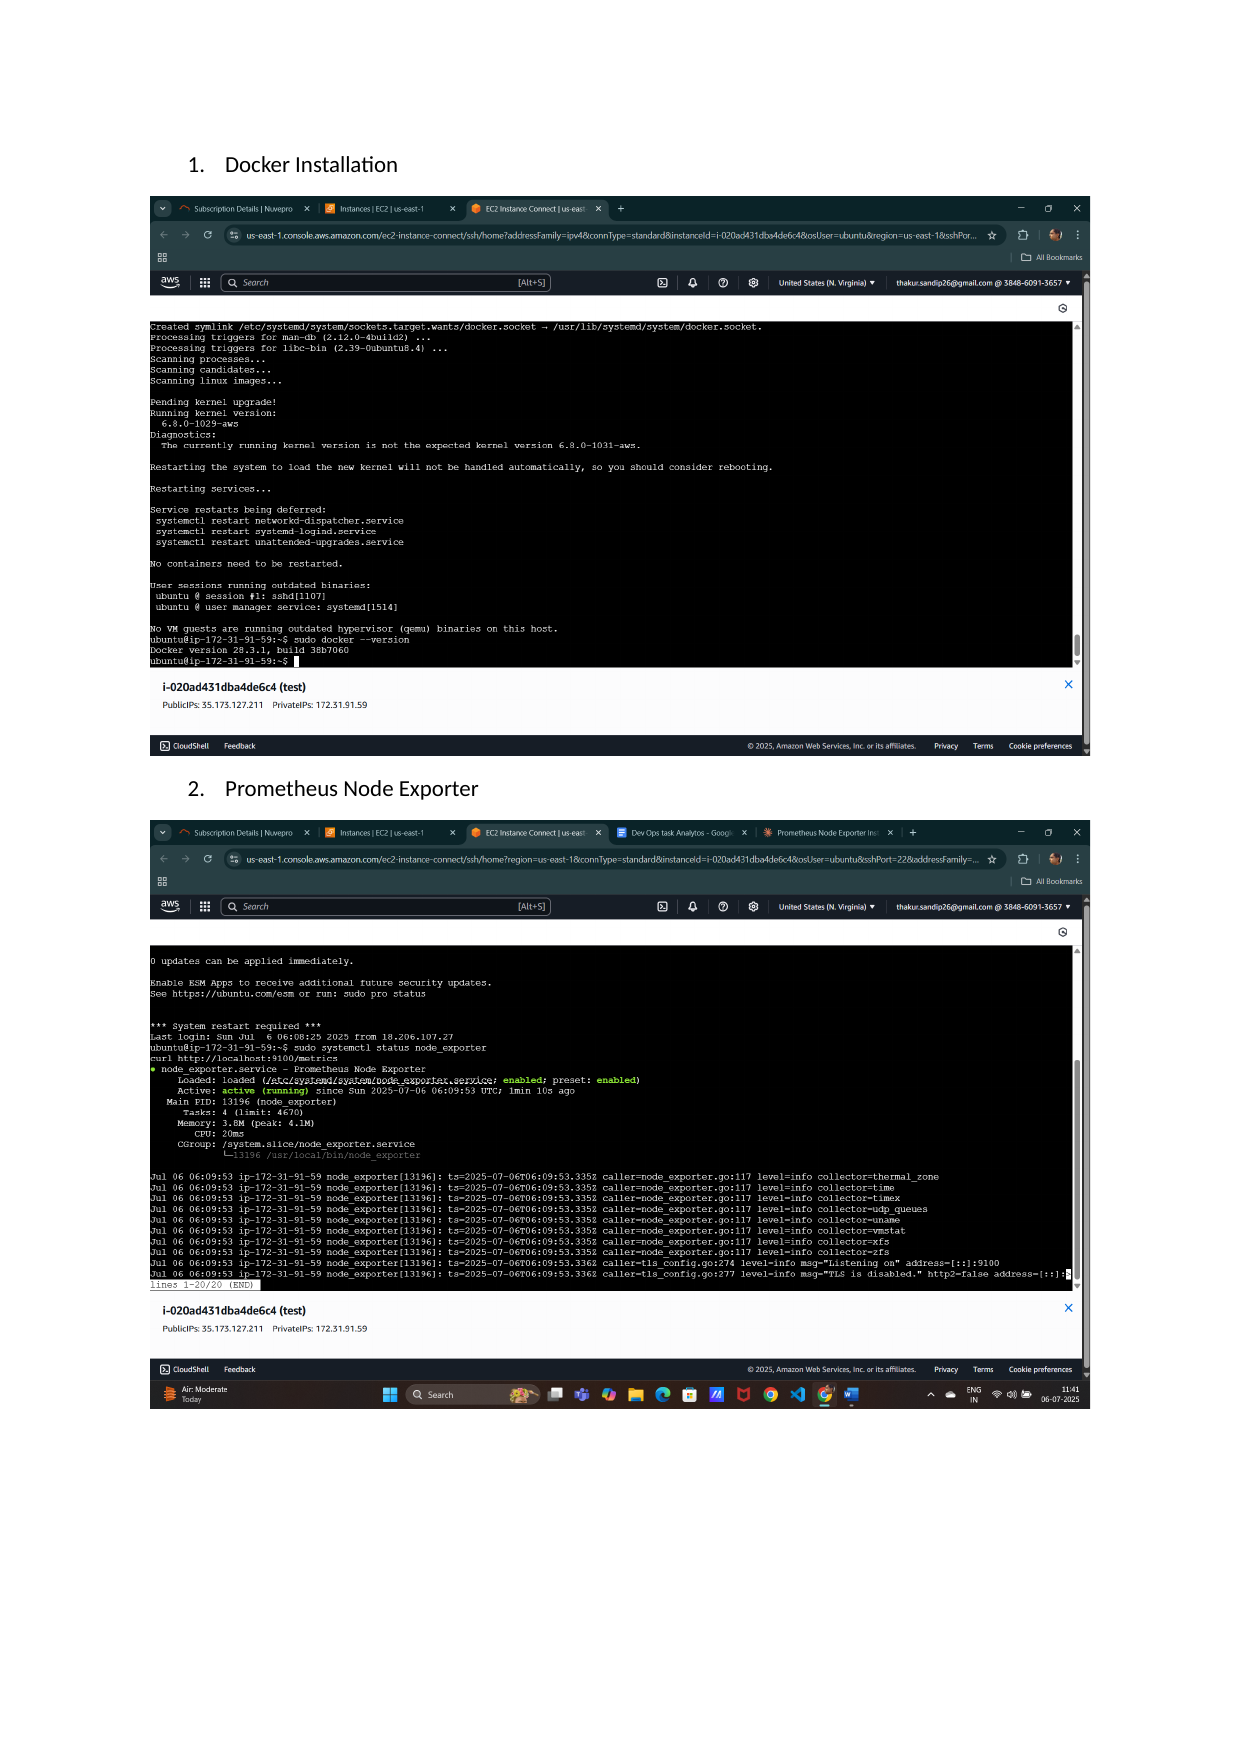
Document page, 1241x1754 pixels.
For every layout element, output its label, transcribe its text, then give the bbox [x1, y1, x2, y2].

picture [150, 820, 1091, 1409]
picture [150, 196, 1091, 756]
list Docker Installation [187, 150, 1090, 178]
list Prometheus Node Exporter [187, 774, 1090, 802]
